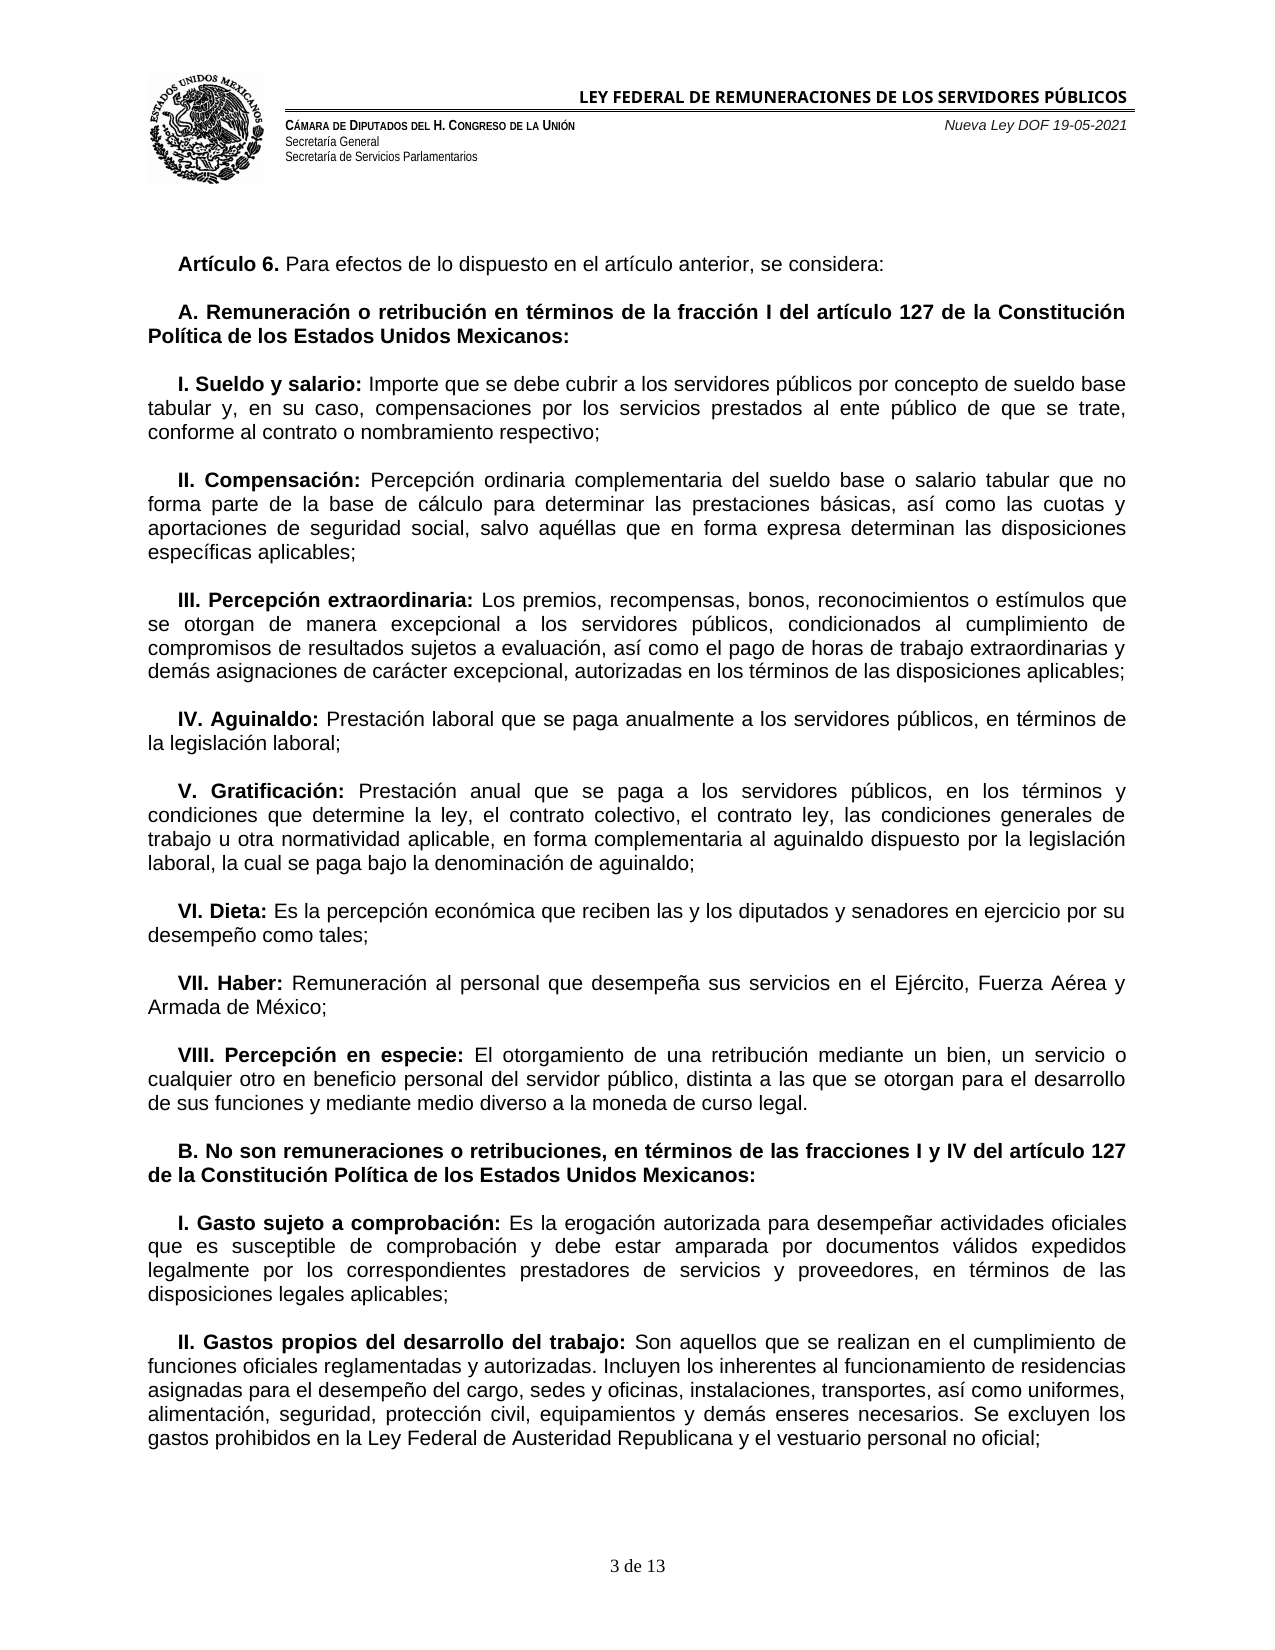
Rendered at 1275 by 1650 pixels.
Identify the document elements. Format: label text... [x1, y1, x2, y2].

text B. No son remuneraciones o retribuciones, en términos de las fracciones I y IV del artículo 127 de la Constitución Política de los Estados Unidos Mexicanos: [148, 1138, 1127, 1186]
text VIII. Percepción en especie: El otorgamiento de una retribución mediante un bien, un servicio o cualquier otro en beneficio personal del servidor público, distinta a las que se otorgan para el desarrollo de sus funciones y mediante medio diverso a la moneda de curso legal. [148, 1043, 1127, 1114]
text III. Percepción extraordinaria: Los premios, recompensas, bonos, reconocimientos o estímulos que se otorgan de manera excepcional a los servidores públicos, condicionados al cumplimiento de compromisos de resultados sujetos a evaluación, así como el pago de horas de trabajo extraordinarias y demás asignaciones de carácter excepcional, autorizadas en los términos de las disposiciones aplicables; [148, 587, 1127, 683]
text I. Gasto sujeto a comprobación: Es la erogación autorizada para desempeñar actividades oficiales que es susceptible de comprobación y debe estar amparada por documentos válidos expedidos legalmente por los correspondientes prestadores de servicios y proveedores, en términos de las disposiciones legales aplicables; [148, 1210, 1127, 1306]
text A. Remuneración o retribución en términos de la fracción I del artículo 127 de la Constitución Política de los Estados Unidos Mexicanos: [148, 300, 1127, 348]
text IV. Aguinaldo: Prestación laboral que se paga anualmente a los servidores públicos, en términos de la legislación laboral; [148, 707, 1127, 755]
text II. Compensación: Percepción ordinaria complementaria del sueldo base o salario tabular que no forma parte de la base de cálculo para determinar las prestaciones básicas, así como las cuotas y aportaciones de seguridad social, salvo aquéllas que en forma expresa determinan las disposiciones específicas aplicables; [148, 468, 1127, 563]
text II. Gastos propios del desarrollo del trabajo: Son aquellos que se realizan en el cumplimiento de funciones oficiales reglamentadas y autorizadas. Incluyen los inherentes al funcionamiento de residencias asignadas para el desempeño del cargo, sedes y oficinas, instalaciones, transportes, así como uniformes, alimentación, seguridad, protección civil, equipamientos y demás enseres necesarios. Se excluyen los gastos prohibidos en la Ley Federal de Austeridad Republicana y el vestuario personal no oficial; [148, 1330, 1127, 1450]
text Artículo 6. Para efectos de lo dispuesto en el artículo anterior, se considera: [148, 252, 1127, 276]
text I. Sueldo y salario: Importe que se debe cubrir a los servidores públicos por concepto de sueldo base tabular y, en su caso, compensaciones por los servicios prestados al ente público de que se trate, conforme al contrato o nombramiento respectivo; [148, 372, 1127, 444]
text VII. Haber: Remuneración al personal que desempeña sus servicios en el Ejército, Fuerza Aérea y Armada de México; [148, 971, 1127, 1019]
text V. Gratificación: Prestación anual que se paga a los servidores públicos, en los términos y condiciones que determine la ley, el contrato colectivo, el contrato ley, las condiciones generales de trabajo u otra normatividad aplicable, en forma complementaria al aguinaldo dispuesto por la legislación laboral, la cual se paga bajo la denominación de aguinaldo; [148, 779, 1127, 875]
text VI. Dieta: Es la percepción económica que reciben las y los diputados y senadores en ejercicio por su desempeño como tales; [148, 899, 1127, 947]
